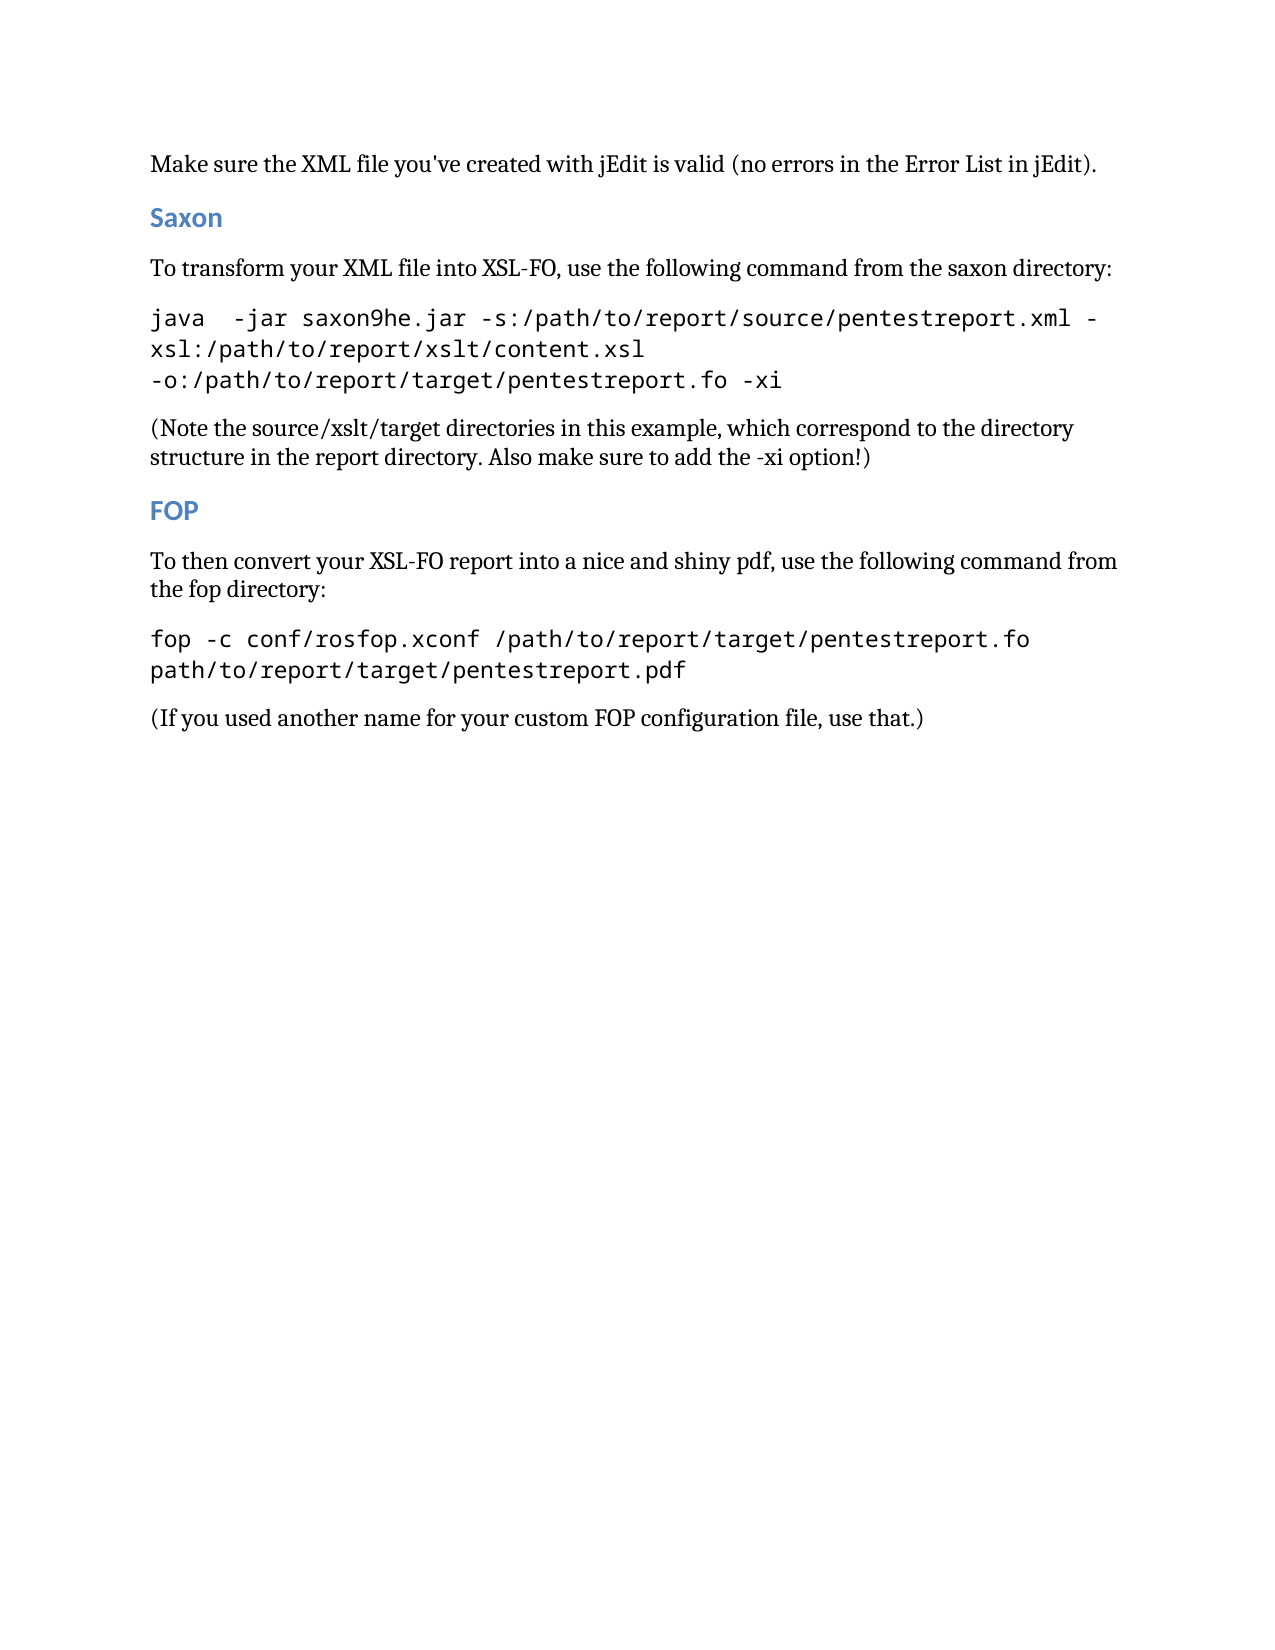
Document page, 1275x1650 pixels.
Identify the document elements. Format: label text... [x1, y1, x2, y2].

text fop -c conf/rosfop.xconf /path/to/report/target/pentestreport.fo path/to/report/target/pentestreport.pdf [150, 623, 1125, 685]
text (If you used another name for your custom FOP configuration file, use that.) [150, 704, 1125, 733]
subtitle Saxon [150, 199, 1125, 235]
text java -jar saxon9he.jar -s:/path/to/report/source/pentestreport.xml -xsl:/path/to/report/xslt/content.xsl -o:/path/to/report/target/pentestreport.fo -xi [150, 301, 1125, 395]
text To transform your XML file into XSL-FO, use the following command from the saxon directory: [150, 254, 1125, 283]
text Make sure the XML file you've created with jEdit is valid (no errors in the Error List in jEdit). [150, 150, 1125, 179]
subtitle FOP [150, 492, 1125, 528]
text To then convert your XSL-FO report into a nice and shiny pdf, use the following command from the fop directory: [150, 547, 1125, 604]
